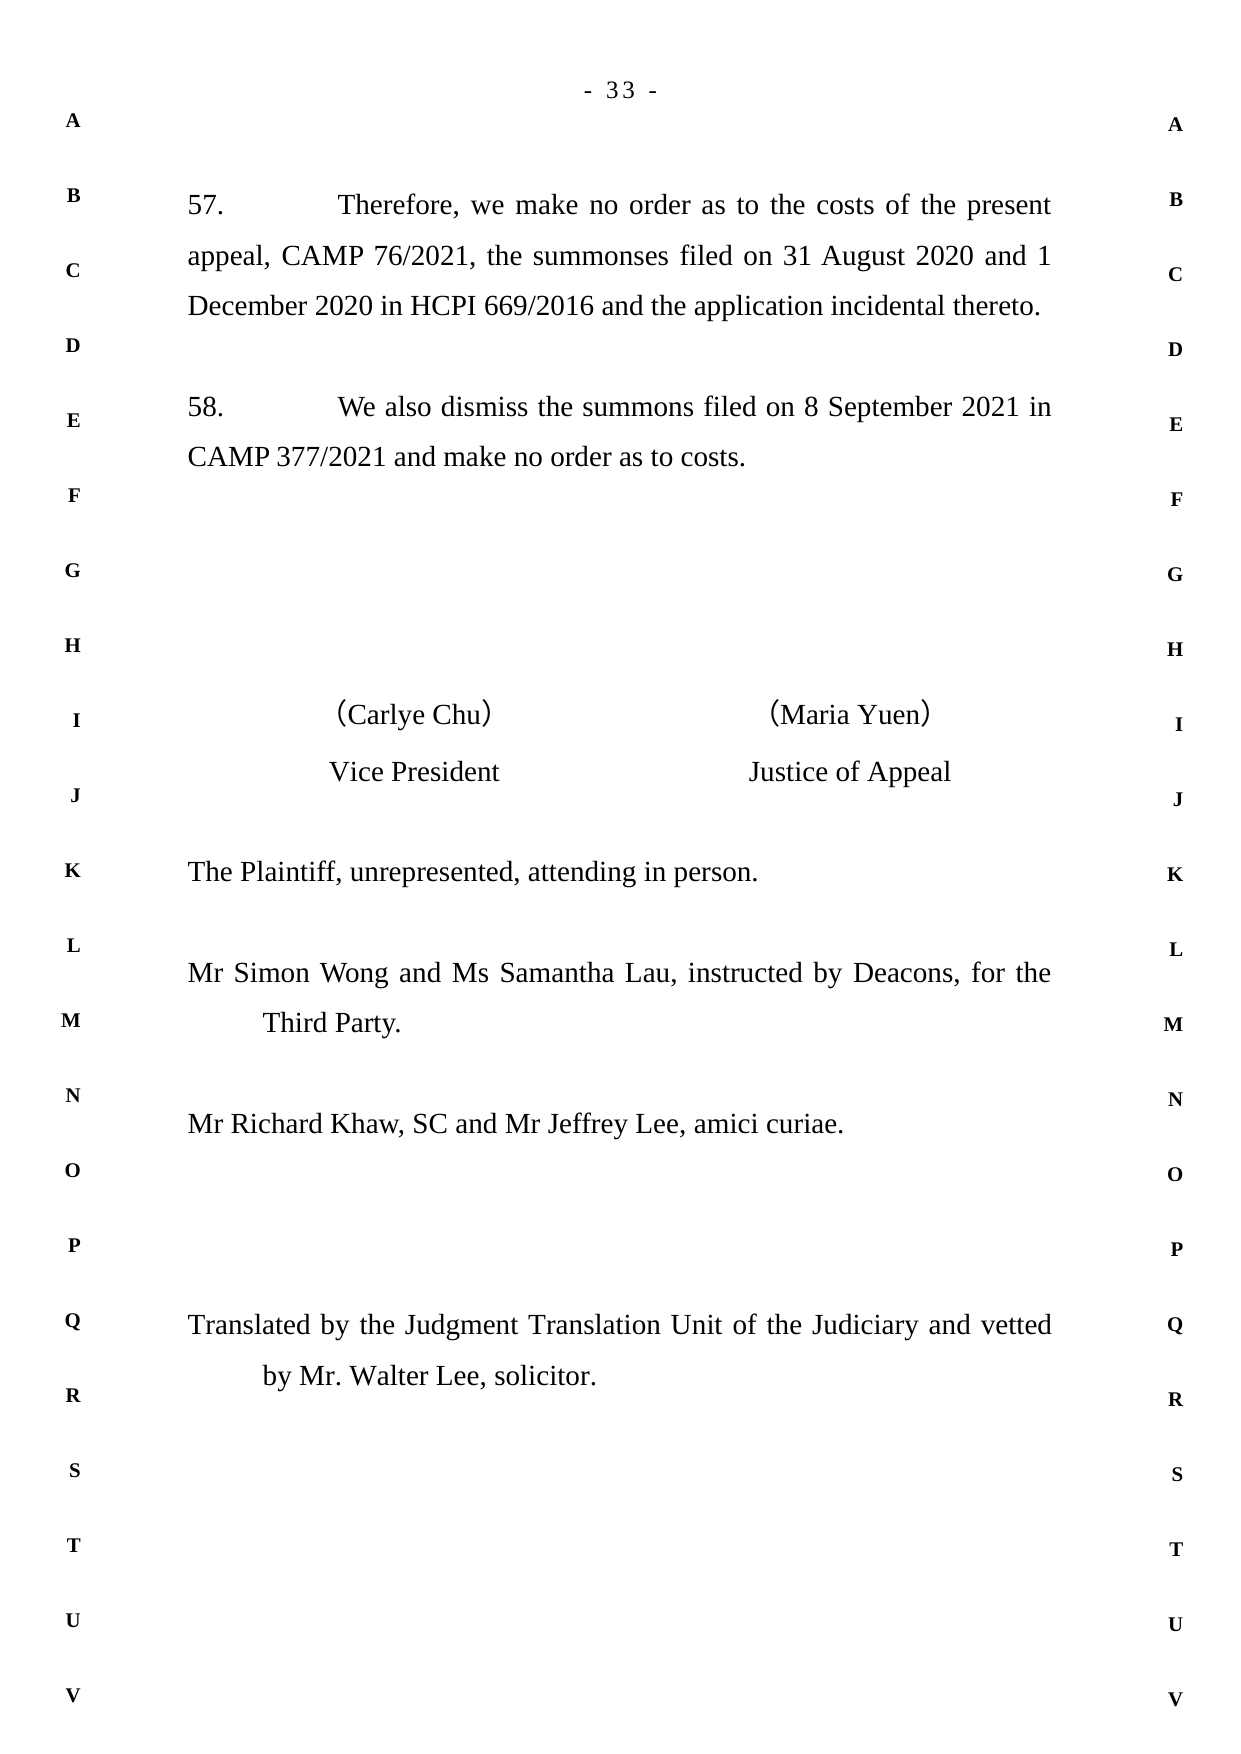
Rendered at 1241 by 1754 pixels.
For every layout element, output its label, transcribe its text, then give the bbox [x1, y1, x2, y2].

list Therefore, we make no order as to the costs of the present appeal, CAMP 76/2021, the summonses filed on 31 August 2020 and 1 December 2020 in HCPI 669/2016 and the application incidental thereto. [187, 187, 1053, 322]
table_header （Carlye Chu） Vice President [187, 691, 623, 804]
list Mr Richard Khaw, SC and Mr Jeffrey Lee, amici curiae. [694, 1106, 1053, 1140]
list The Plaintiff, unrepresented, attending in person. [187, 854, 1053, 888]
text Translated by the Judgment Translation Unit of the Judiciary and vetted by Mr. Walter Lee, solicitor. [187, 1307, 1053, 1391]
list We also dismiss the summons filed on 8 September 2021 in CAMP 377/2021 and make no order as to costs. [187, 389, 1053, 473]
list Mr Simon Wong and Ms Samantha Lau, instructed by Deacons, for the Third Party. [187, 955, 1053, 1039]
table_header （Maria Yuen） Justice of Appeal [623, 691, 1059, 804]
